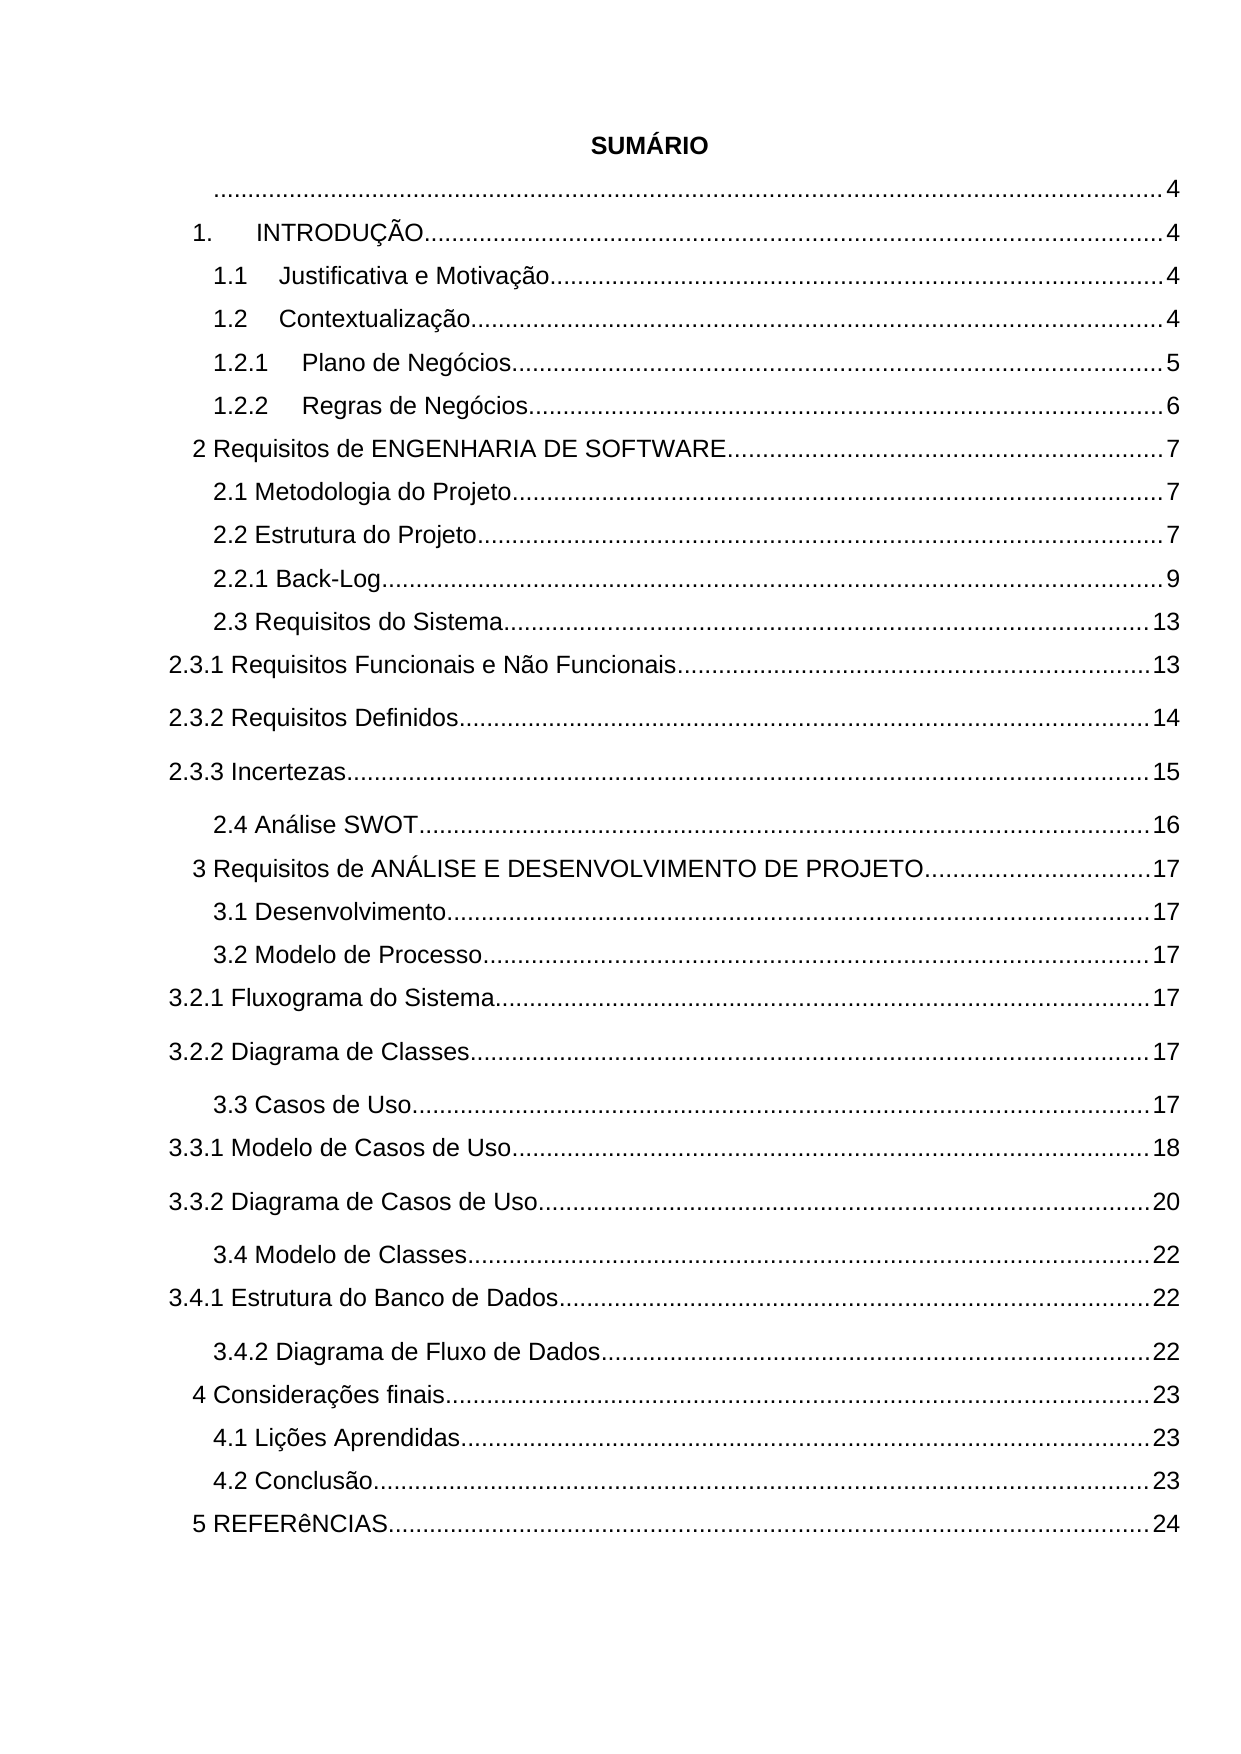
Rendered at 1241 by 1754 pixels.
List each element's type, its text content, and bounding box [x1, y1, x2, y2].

text SUMÁRIO [118, 131, 1181, 160]
